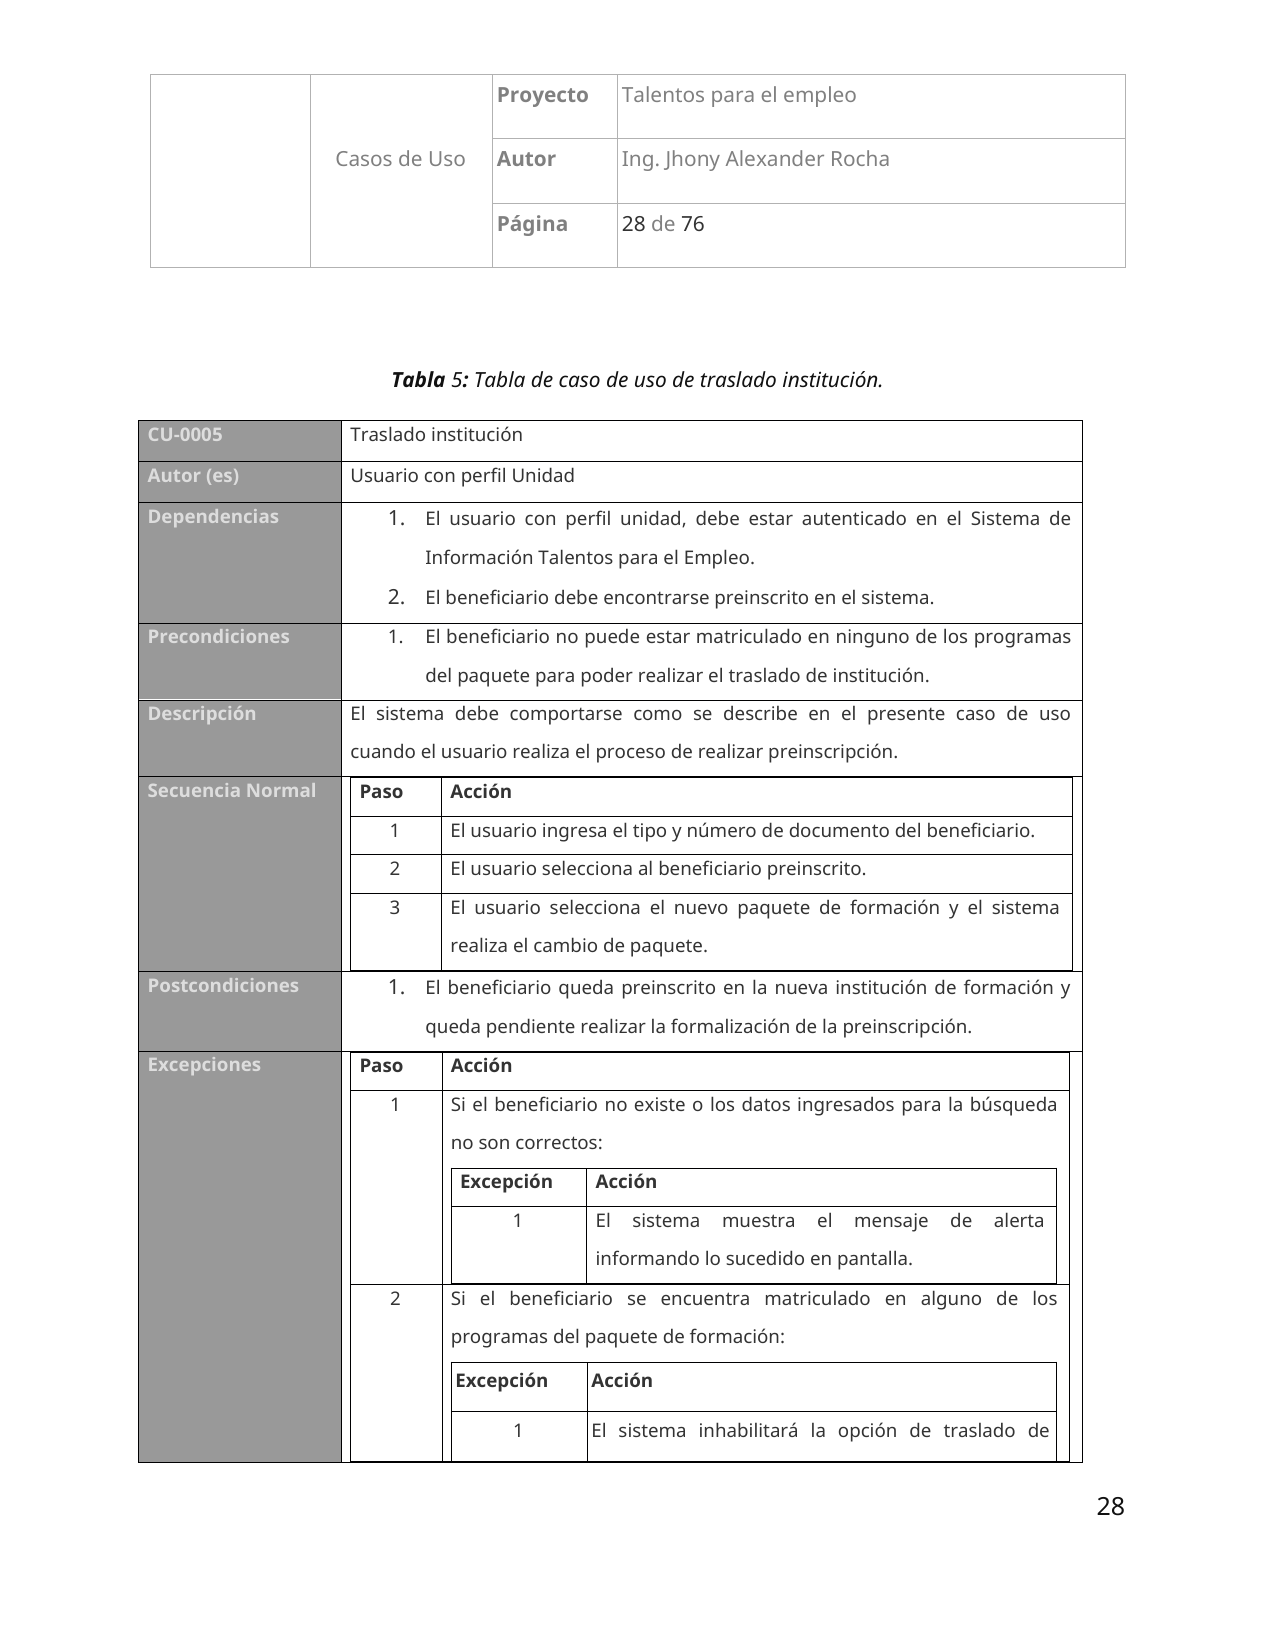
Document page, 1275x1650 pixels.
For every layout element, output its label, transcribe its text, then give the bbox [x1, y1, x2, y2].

table_cell Usuario con perfil Unidad [342, 462, 1082, 502]
table_cell El beneficiario queda preinscrito en la nueva institución de formación y queda pendiente realizar la formalización de la preinscripción. [342, 972, 1082, 1051]
table_cell Autor (es) [139, 462, 341, 502]
table_cell [1073, 777, 1082, 971]
table_header CU-0005 [139, 421, 341, 461]
text Tabla 5: Tabla de caso de uso de traslado institución. [150, 365, 1125, 393]
table_cell El usuario con perfil unidad, debe estar autenticado en el Sistema de Información Talentos para el Empleo. El beneficiario debe encontrarse preinscrito en el sistema. [342, 503, 1082, 623]
table_cell [1070, 1052, 1082, 1462]
table_cell Dependencias [139, 503, 341, 623]
table_cell Postcondiciones [139, 972, 341, 1051]
table_cell Precondiciones [139, 624, 341, 699]
table_header Traslado institución [342, 421, 1082, 461]
table_cell [342, 1052, 350, 1462]
table_cell El sistema debe comportarse como se describe en el presente caso de uso cuando el usuario realiza el proceso de realizar preinscripción. [342, 701, 1082, 776]
table_cell Descripción [139, 701, 341, 776]
table_cell Excepciones [139, 1052, 341, 1462]
table_cell Secuencia Normal [139, 777, 341, 971]
table_cell El beneficiario no puede estar matriculado en ninguno de los programas del paquete para poder realizar el traslado de institución. [342, 624, 1082, 699]
table_cell [342, 777, 350, 971]
